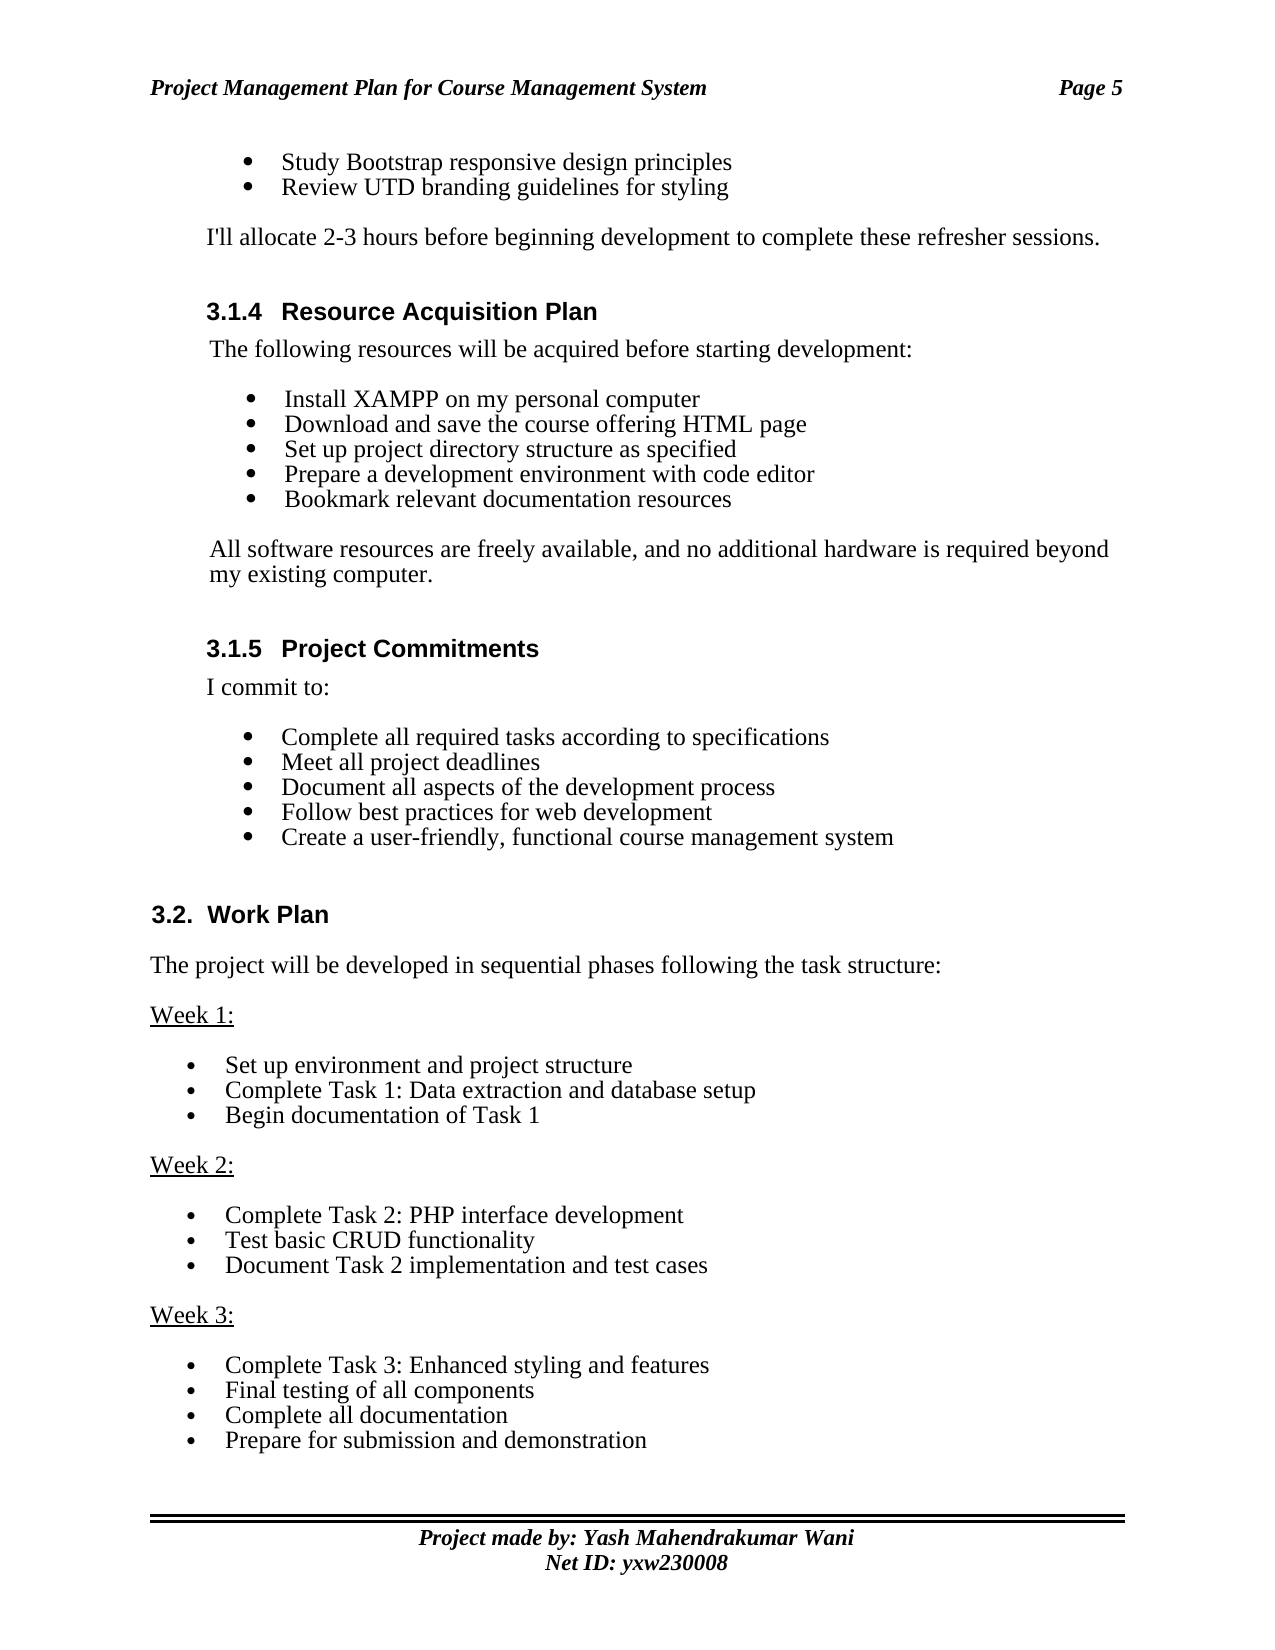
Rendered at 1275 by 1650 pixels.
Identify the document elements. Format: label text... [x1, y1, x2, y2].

list Document all aspects of the development process [244, 775, 1125, 800]
list Review UTD branding guidelines for styling [244, 175, 1125, 200]
list Document Task 2 implementation and test cases [187, 1254, 1125, 1279]
list Prepare for submission and demonstration [187, 1429, 1125, 1454]
list Download and save the course offering HTML page [247, 412, 1125, 437]
text The project will be developed in sequential phases following the task structure: [150, 954, 1125, 979]
list Study Bootstrap responsive design principles [244, 150, 1125, 175]
list Create a user-friendly, functional course management system [244, 825, 1125, 850]
text Week 1: [150, 1004, 1125, 1029]
list Complete all documentation [187, 1404, 1125, 1429]
list Final testing of all components [187, 1379, 1125, 1404]
list Complete Task 3: Enhanced styling and features [187, 1354, 1125, 1379]
list Set up environment and project structure [187, 1054, 1125, 1079]
subtitle Work Plan [151, 900, 1125, 929]
list The following resources will be acquired before starting development: [209, 337, 1125, 362]
text Week 3: [150, 1304, 1125, 1329]
list Prepare a development environment with code editor [247, 462, 1125, 487]
list Begin documentation of Task 1 [187, 1104, 1125, 1129]
list Complete all required tasks according to specifications [244, 725, 1125, 750]
list Set up project directory structure as specified [247, 437, 1125, 462]
list Test basic CRUD functionality [187, 1229, 1125, 1254]
list Meet all project deadlines [244, 750, 1125, 775]
list All software resources are freely available, and no additional hardware is required beyond my existing computer. [209, 537, 1125, 587]
subtitle Project Commitments [206, 637, 1125, 662]
text I commit to: [206, 675, 1125, 700]
list Install XAMPP on my personal computer [247, 387, 1125, 412]
list Bookmark relevant documentation resources [247, 487, 1125, 512]
text I'll allocate 2-3 hours before beginning development to complete these refresher sessions. [206, 225, 1125, 250]
list Complete Task 1: Data extraction and database setup [187, 1079, 1125, 1104]
subtitle Resource Acquisition Plan [206, 300, 1125, 325]
list Complete Task 2: PHP interface development [187, 1204, 1125, 1229]
text Week 2: [150, 1154, 1125, 1179]
list Follow best practices for web development [244, 800, 1125, 825]
